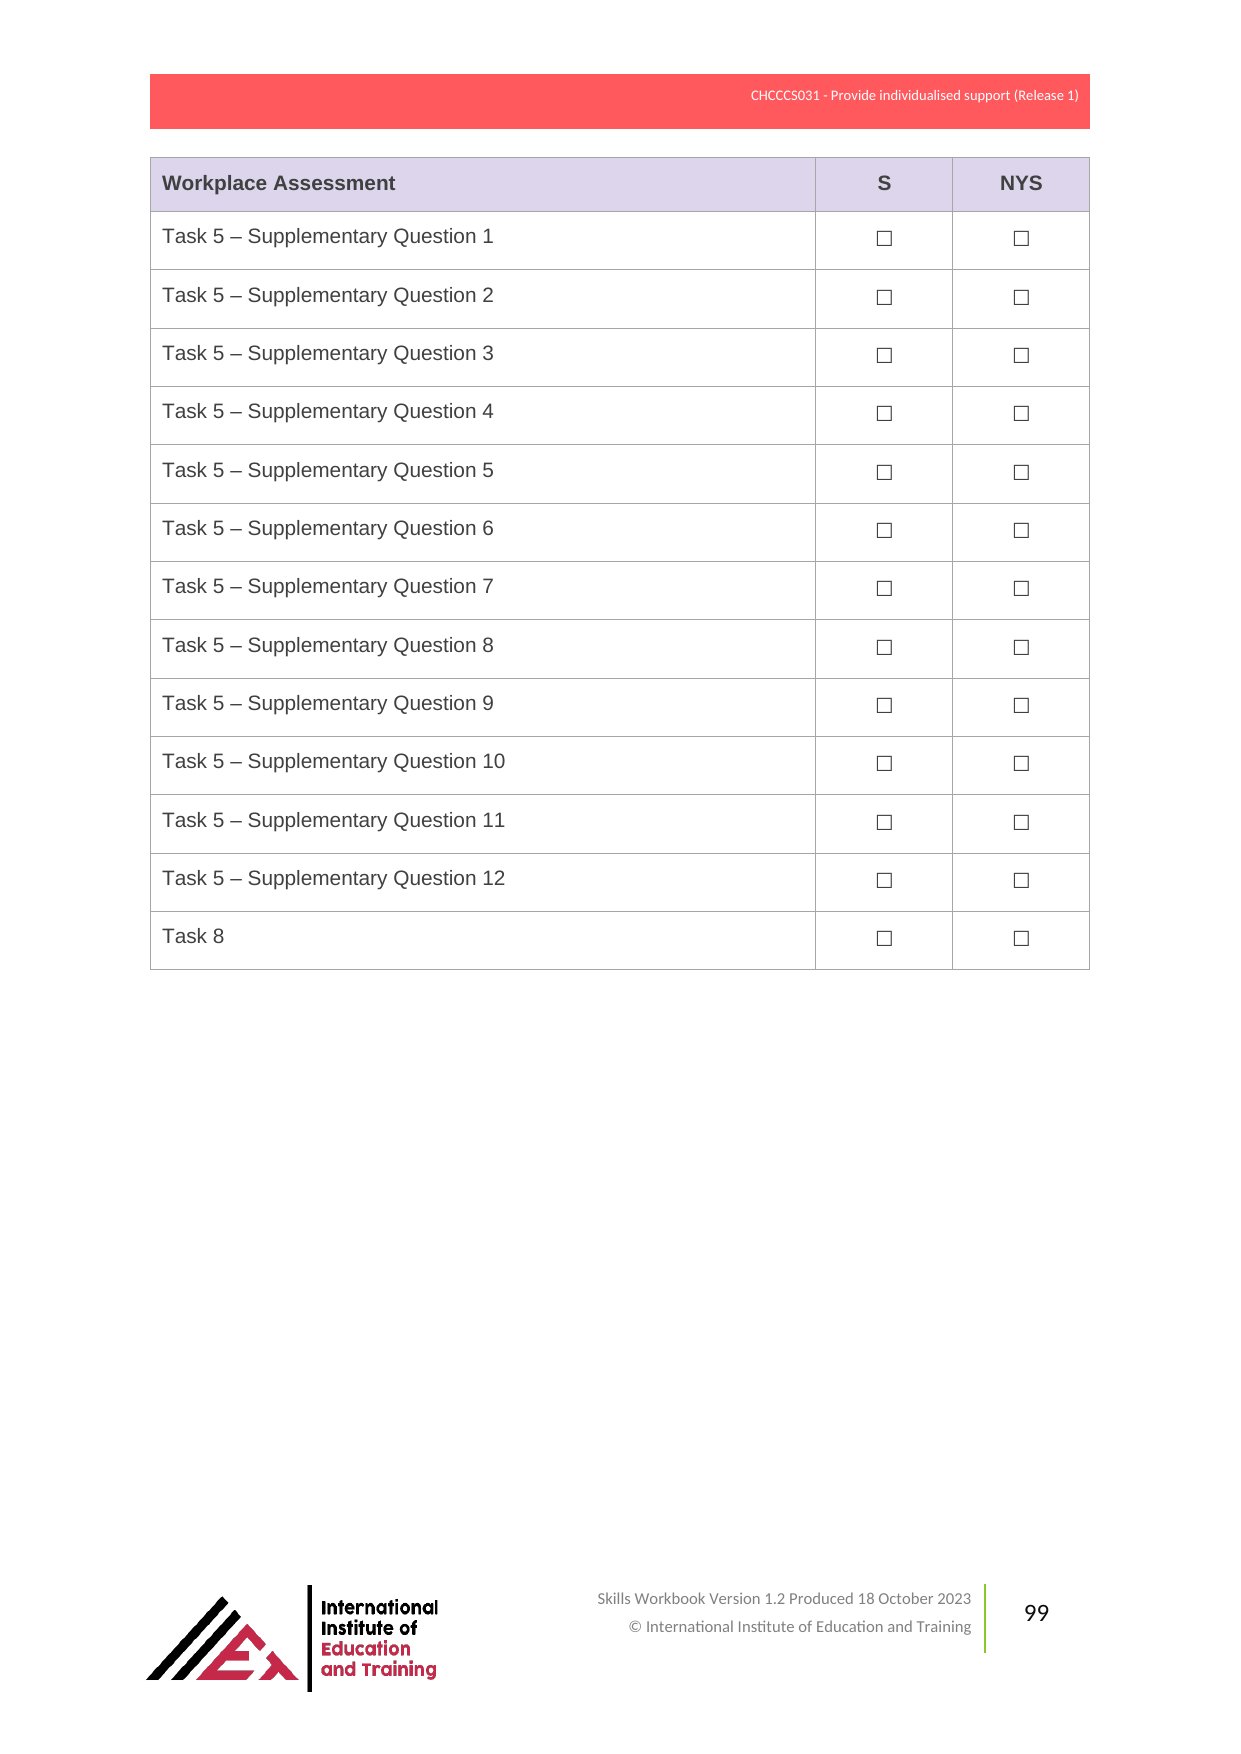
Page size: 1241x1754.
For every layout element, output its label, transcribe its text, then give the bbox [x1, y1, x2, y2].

table_cell Task 5 – Supplementary Question 1 [151, 212, 815, 269]
table_cell [816, 620, 952, 677]
table_cell [816, 445, 952, 502]
picture [145, 1585, 438, 1692]
table_cell [816, 270, 952, 327]
table_cell [953, 562, 1089, 619]
table_cell Task 5 – Supplementary Question 10 [151, 737, 815, 794]
table_cell Task 5 – Supplementary Question 9 [151, 679, 815, 736]
table_cell [953, 270, 1089, 327]
table_cell Task 5 – Supplementary Question 5 [151, 445, 815, 502]
table_cell [816, 212, 952, 269]
table_cell [816, 562, 952, 619]
table_cell Task 5 – Supplementary Question 7 [151, 562, 815, 619]
table_cell [816, 504, 952, 561]
table_cell [816, 912, 952, 969]
table_cell [816, 854, 952, 911]
table_cell Task 5 – Supplementary Question 3 [151, 329, 815, 386]
table_cell [953, 504, 1089, 561]
table_cell [953, 854, 1089, 911]
table_cell [953, 445, 1089, 502]
table_cell Task 5 – Supplementary Question 11 [151, 795, 815, 852]
table_cell [816, 737, 952, 794]
table_cell [953, 387, 1089, 444]
table_cell [953, 795, 1089, 852]
table_cell Task 5 – Supplementary Question 2 [151, 270, 815, 327]
table_cell [953, 620, 1089, 677]
table_cell [816, 795, 952, 852]
table_cell [953, 212, 1089, 269]
table_header NYS [953, 158, 1089, 211]
table_cell Task 5 – Supplementary Question 6 [151, 504, 815, 561]
table_header S [816, 158, 952, 211]
table_cell Task 5 – Supplementary Question 4 [151, 387, 815, 444]
table_cell [816, 387, 952, 444]
table_cell [816, 329, 952, 386]
table_cell Task 8 [151, 912, 815, 969]
table_cell [953, 329, 1089, 386]
table_cell [816, 679, 952, 736]
table_cell [953, 679, 1089, 736]
table_cell [953, 912, 1089, 969]
table_cell Task 5 – Supplementary Question 8 [151, 620, 815, 677]
table_header Workplace Assessment [151, 158, 815, 211]
table_cell Task 5 – Supplementary Question 12 [151, 854, 815, 911]
table_cell [953, 737, 1089, 794]
